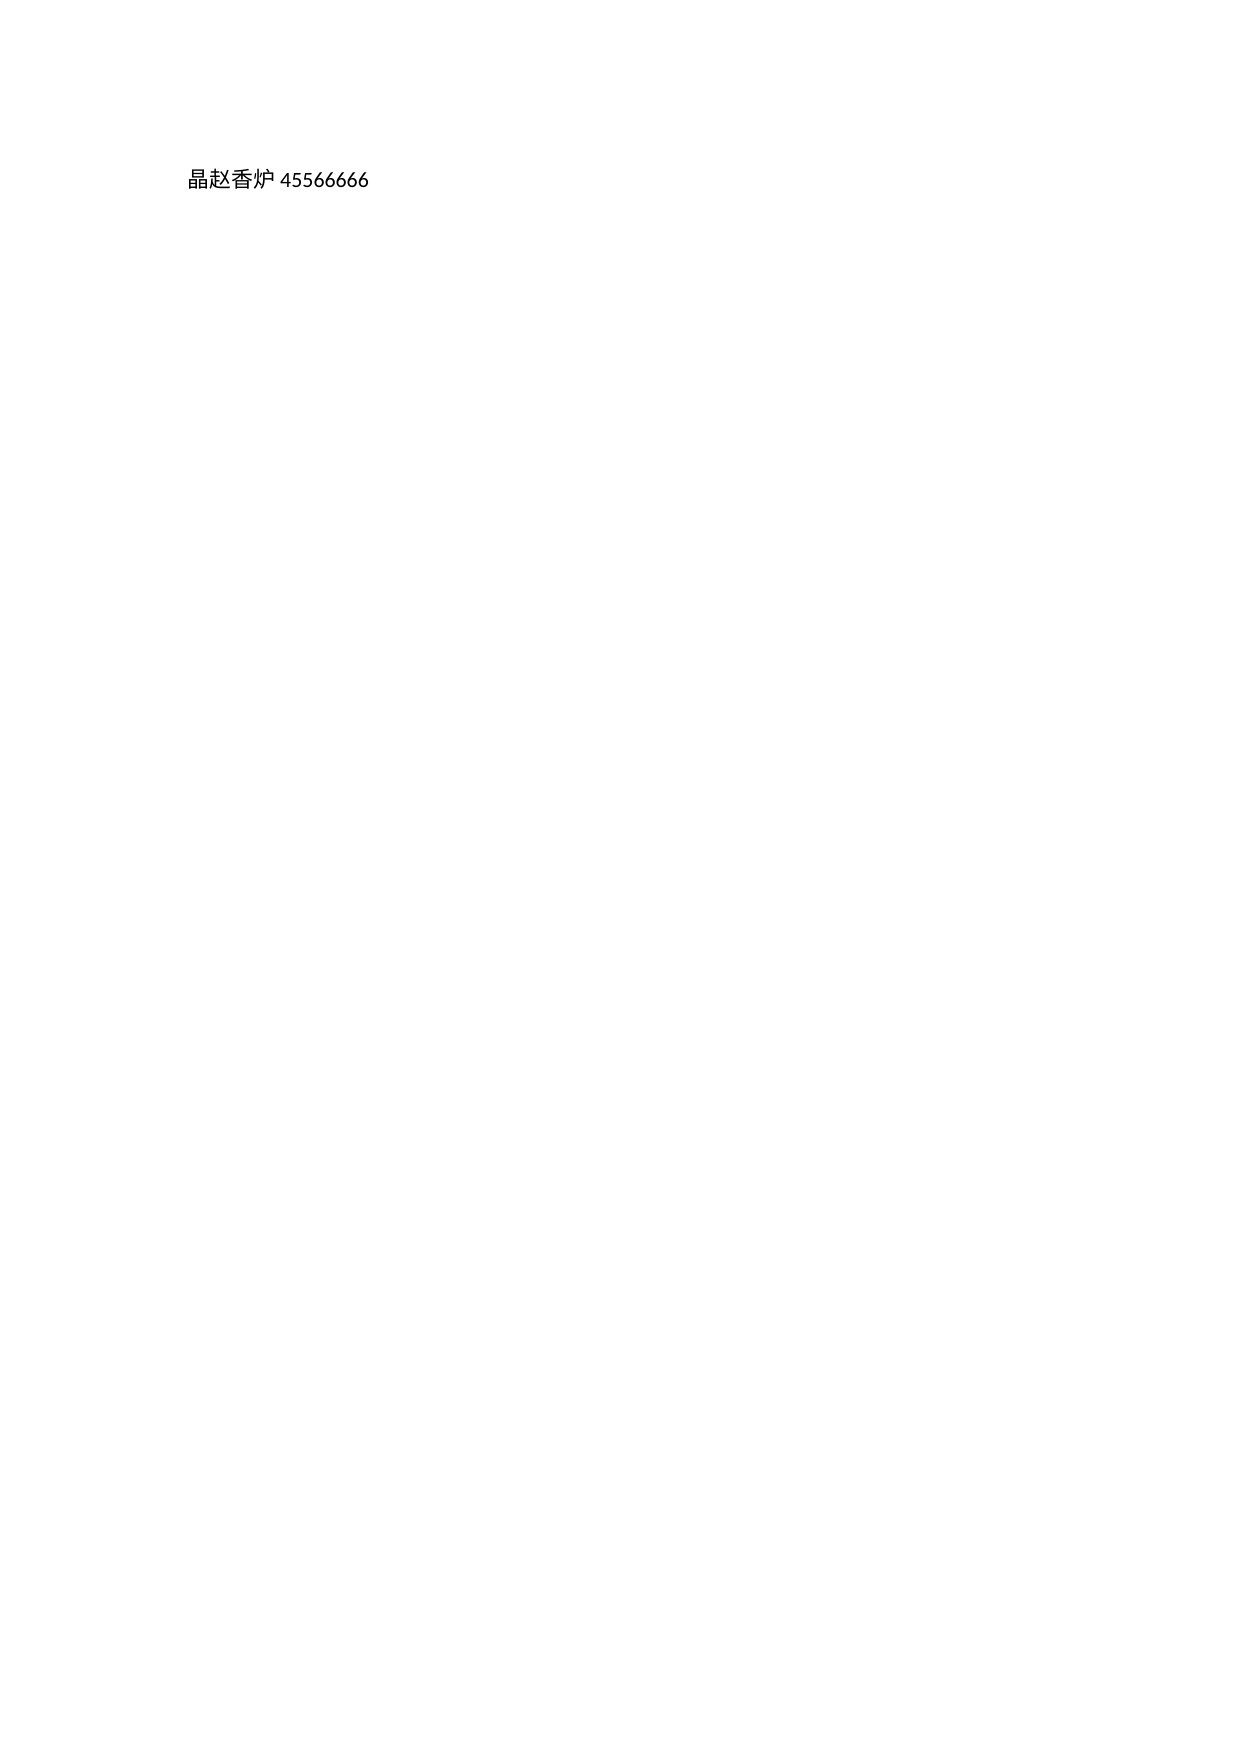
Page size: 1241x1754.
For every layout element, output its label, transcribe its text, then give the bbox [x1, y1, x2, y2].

text 晶赵香炉 45566666 [187, 162, 1053, 194]
